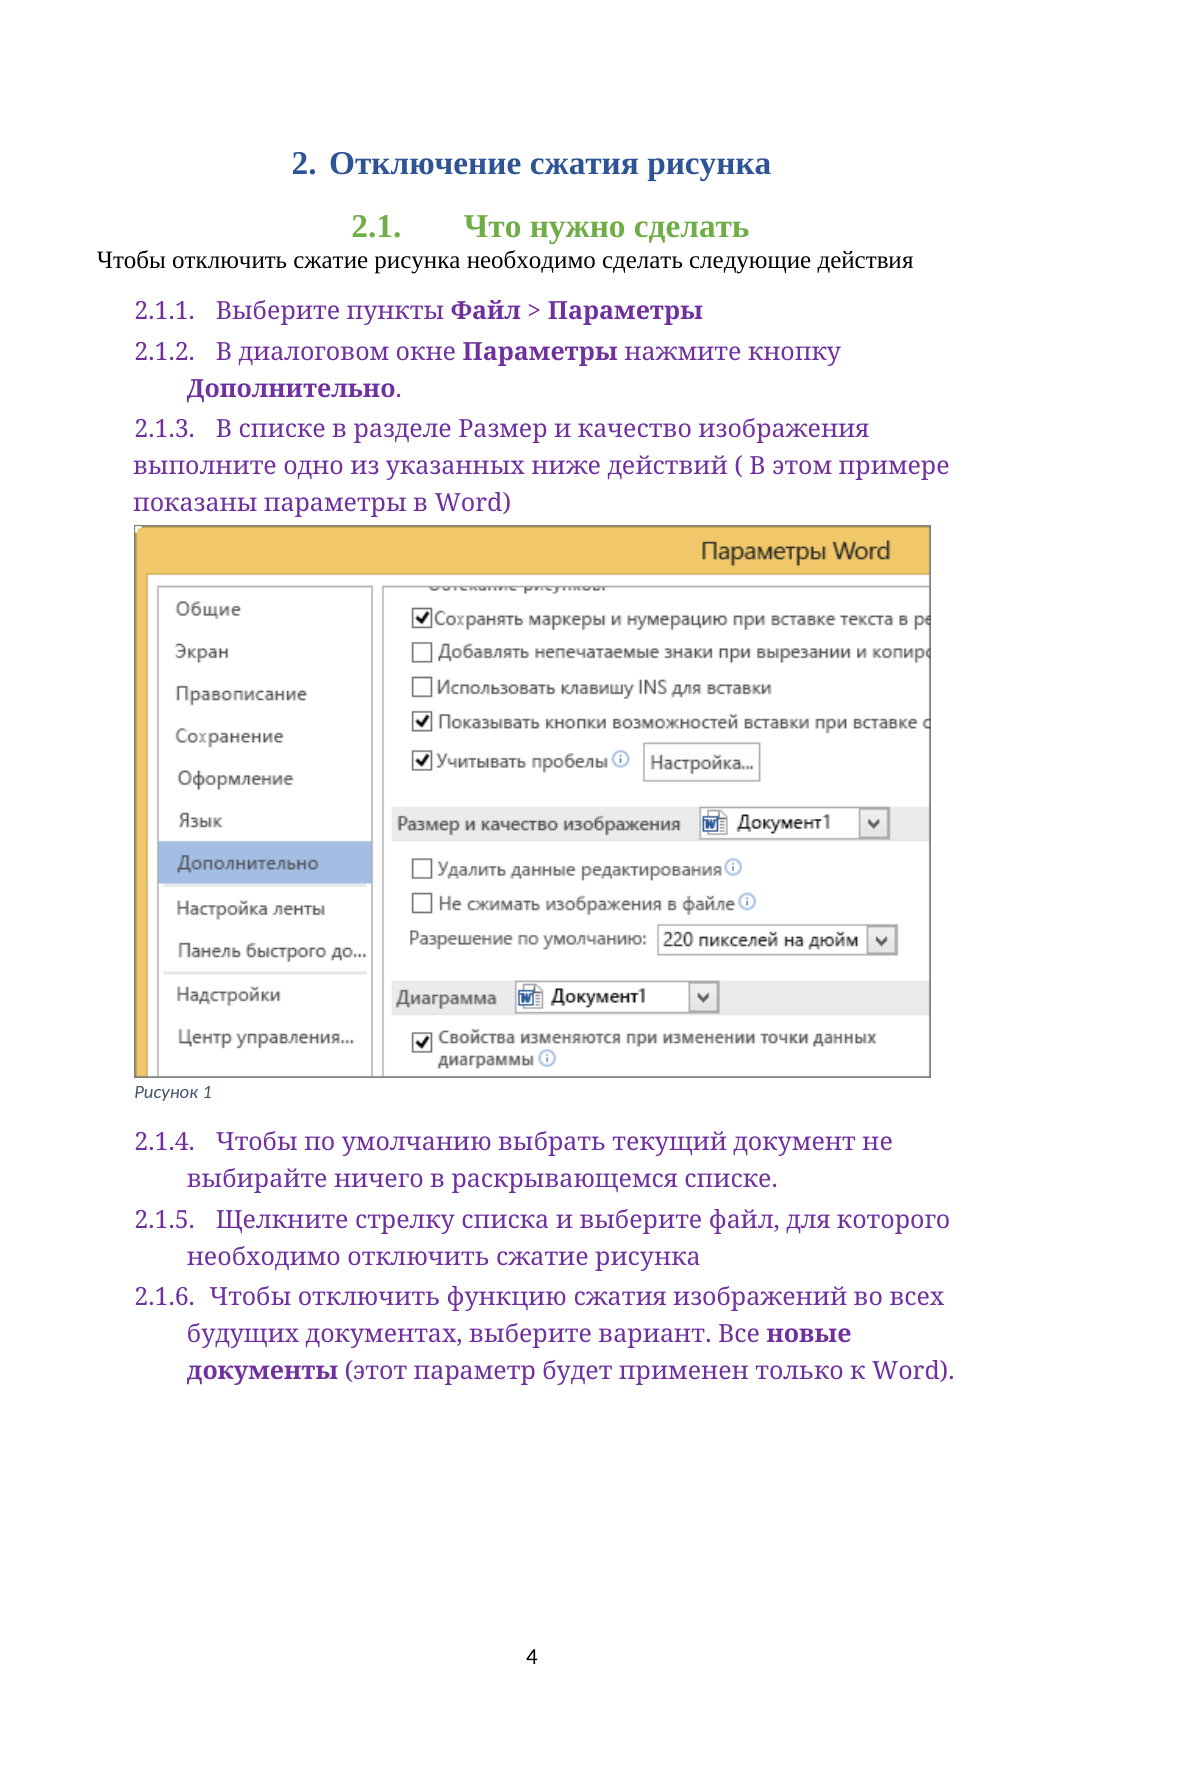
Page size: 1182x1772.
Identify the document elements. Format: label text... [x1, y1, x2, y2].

list Выберите пункты Файл > Параметры [134, 292, 1122, 327]
text Рисунок 1 [59, 1080, 1004, 1103]
list Чтобы отключить функцию сжатия изображений во всех будущих документах, выберите вариант. Все новые документы (этот параметр будет применен только к Word). [134, 1279, 1004, 1387]
list В диалоговом окне Параметры нажмите кнопку Дополнительно. [134, 333, 1004, 404]
list В списке в разделе Размер и качество изображения выполните одно из указанных ниже действий ( В этом примере показаны параметры в Word) [133, 411, 1004, 519]
list Щелкните стрелку списка и выберите файл, для которого необходимо отключить сжатие рисунка [134, 1201, 1004, 1272]
list Отключение сжатия рисунка [59, 143, 1004, 181]
picture [134, 525, 931, 1078]
list Что нужно сделать [97, 206, 1004, 245]
text Чтобы отключить сжатие рисунка необходимо сделать следующие действия [97, 245, 1004, 273]
list Чтобы по умолчанию выбрать текущий документ не выбирайте ничего в раскрывающемся списке. [134, 1124, 1004, 1194]
